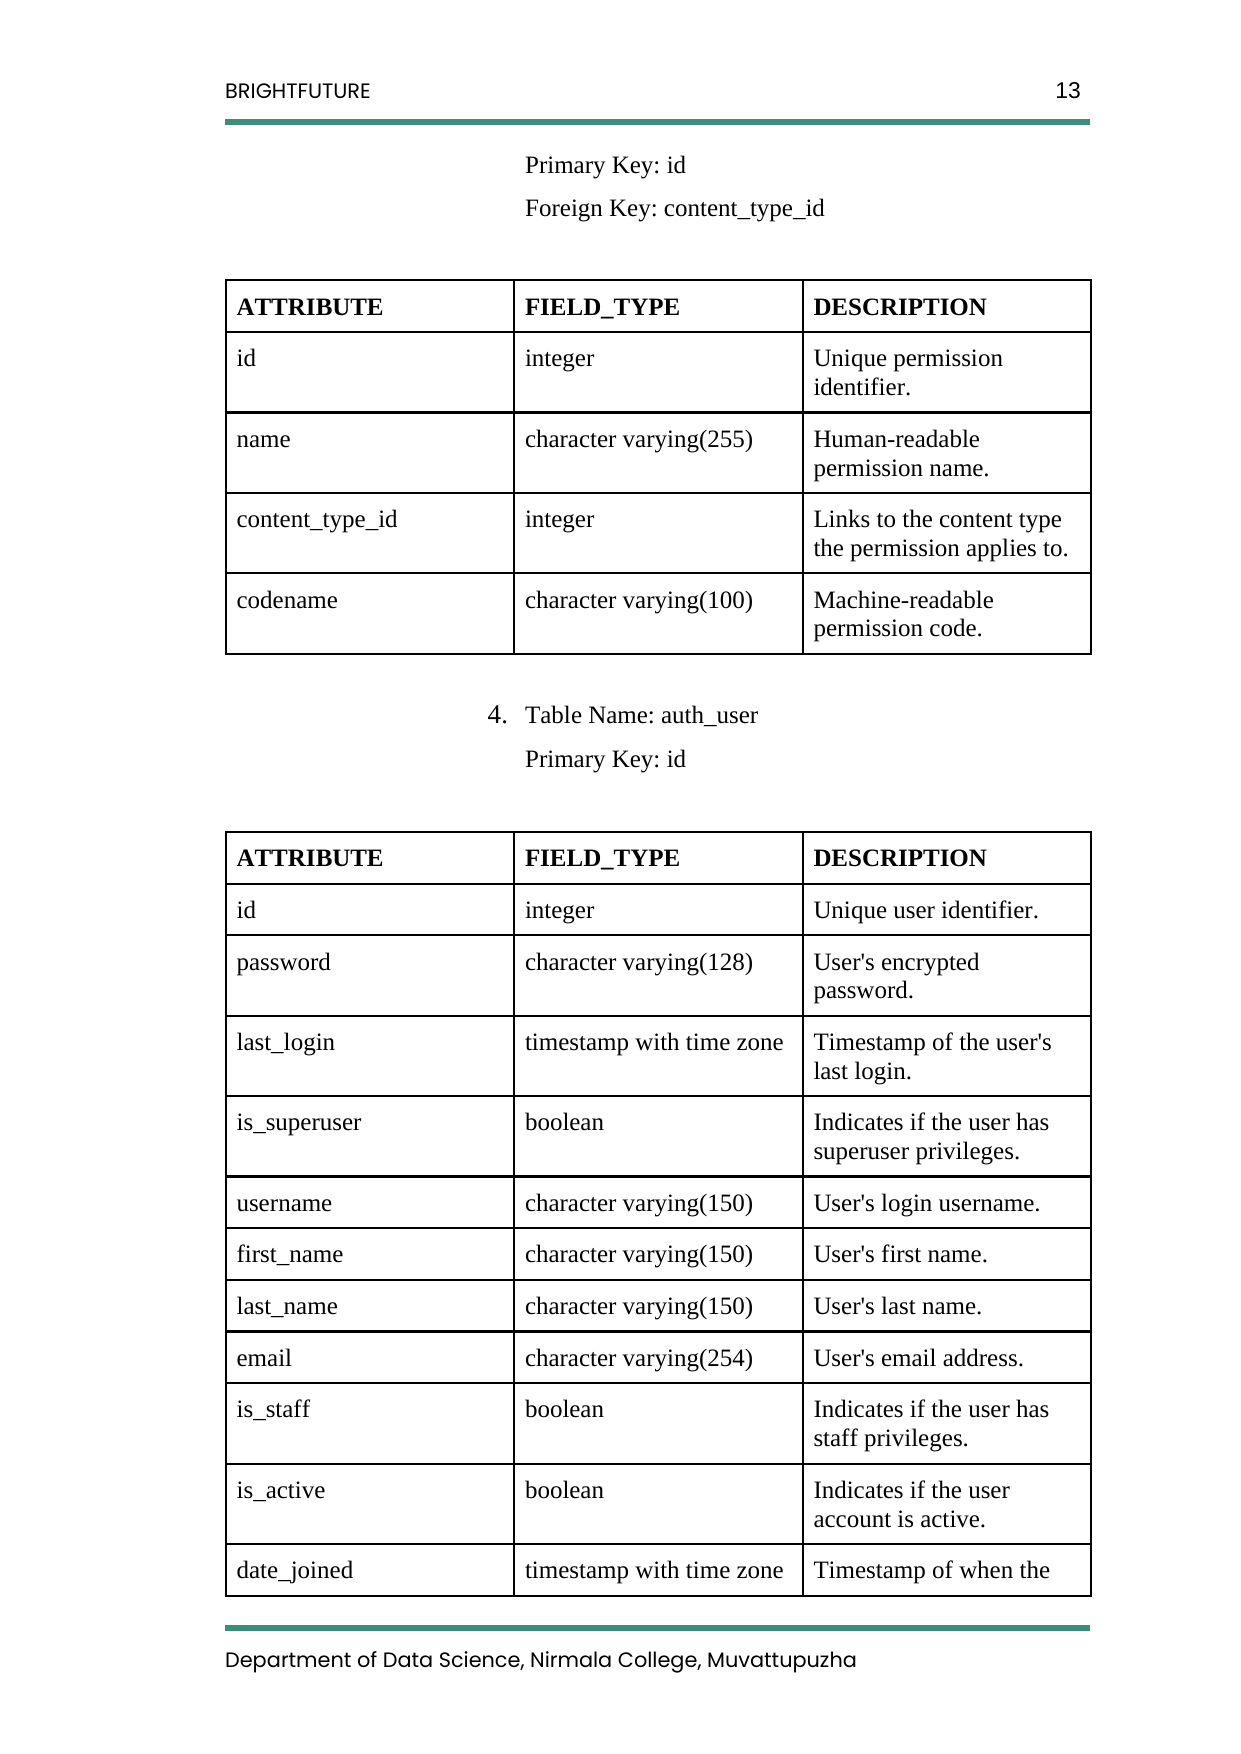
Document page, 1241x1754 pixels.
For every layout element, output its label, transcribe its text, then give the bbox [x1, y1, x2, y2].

table_cell email [227, 1333, 513, 1382]
table_cell Timestamp of the user's last login. [804, 1017, 1090, 1095]
table_cell Indicates if the user has superuser privileges. [804, 1097, 1090, 1175]
table_cell User's last name. [804, 1281, 1090, 1330]
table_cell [804, 1545, 1090, 1594]
table_cell Unique user identifier. [804, 885, 1090, 934]
table_cell id [227, 333, 513, 411]
table_header ATTRIBUTE [227, 281, 513, 331]
table_cell boolean [515, 1097, 802, 1175]
table_cell id [227, 885, 513, 934]
table_cell last_name [227, 1281, 513, 1330]
table_header DESCRIPTION [804, 281, 1090, 331]
text Foreign Key: content_type_id [450, 193, 1090, 222]
table_cell integer [515, 333, 802, 411]
text Primary Key: id [450, 150, 1090, 179]
table_header FIELD_TYPE [515, 281, 802, 331]
table_cell integer [515, 494, 802, 572]
table_cell character varying(150) [515, 1178, 802, 1227]
table_cell User's encrypted password. [804, 936, 1090, 1014]
table_cell first_name [227, 1229, 513, 1279]
table_cell Links to the content type the permission applies to. [804, 494, 1090, 572]
table_cell Machine-readable permission code. [804, 574, 1090, 653]
table_cell is_staff [227, 1384, 513, 1462]
table_cell Indicates if the user has staff privileges. [804, 1384, 1090, 1462]
table_cell character varying(128) [515, 936, 802, 1014]
table_cell character varying(255) [515, 414, 802, 492]
list Table Name: auth_user [487, 698, 1090, 729]
table_cell Indicates if the user account is active. [804, 1465, 1090, 1543]
table_cell boolean [515, 1384, 802, 1462]
table_cell Human-readable permission name. [804, 414, 1090, 492]
table_cell User's email address. [804, 1333, 1090, 1382]
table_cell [515, 1545, 802, 1594]
table_cell content_type_id [227, 494, 513, 572]
table_header DESCRIPTION [804, 833, 1090, 882]
table_cell is_superuser [227, 1097, 513, 1175]
table_cell date_joined [227, 1545, 513, 1594]
table_cell integer [515, 885, 802, 934]
table_header FIELD_TYPE [515, 833, 802, 882]
table_cell password [227, 936, 513, 1014]
table_cell boolean [515, 1465, 802, 1543]
table_cell Unique permission identifier. [804, 333, 1090, 411]
table_cell name [227, 414, 513, 492]
table_cell character varying(150) [515, 1281, 802, 1330]
table_cell character varying(150) [515, 1229, 802, 1279]
table_cell character varying(100) [515, 574, 802, 653]
table_cell username [227, 1178, 513, 1227]
table_cell timestamp with time zone [515, 1017, 802, 1095]
table_cell User's first name. [804, 1229, 1090, 1279]
table_cell is_active [227, 1465, 513, 1543]
table_cell User's login username. [804, 1178, 1090, 1227]
table_cell character varying(254) [515, 1333, 802, 1382]
table_cell codename [227, 574, 513, 653]
table_cell last_login [227, 1017, 513, 1095]
text Primary Key: id [450, 744, 1090, 773]
table_header ATTRIBUTE [227, 833, 513, 882]
